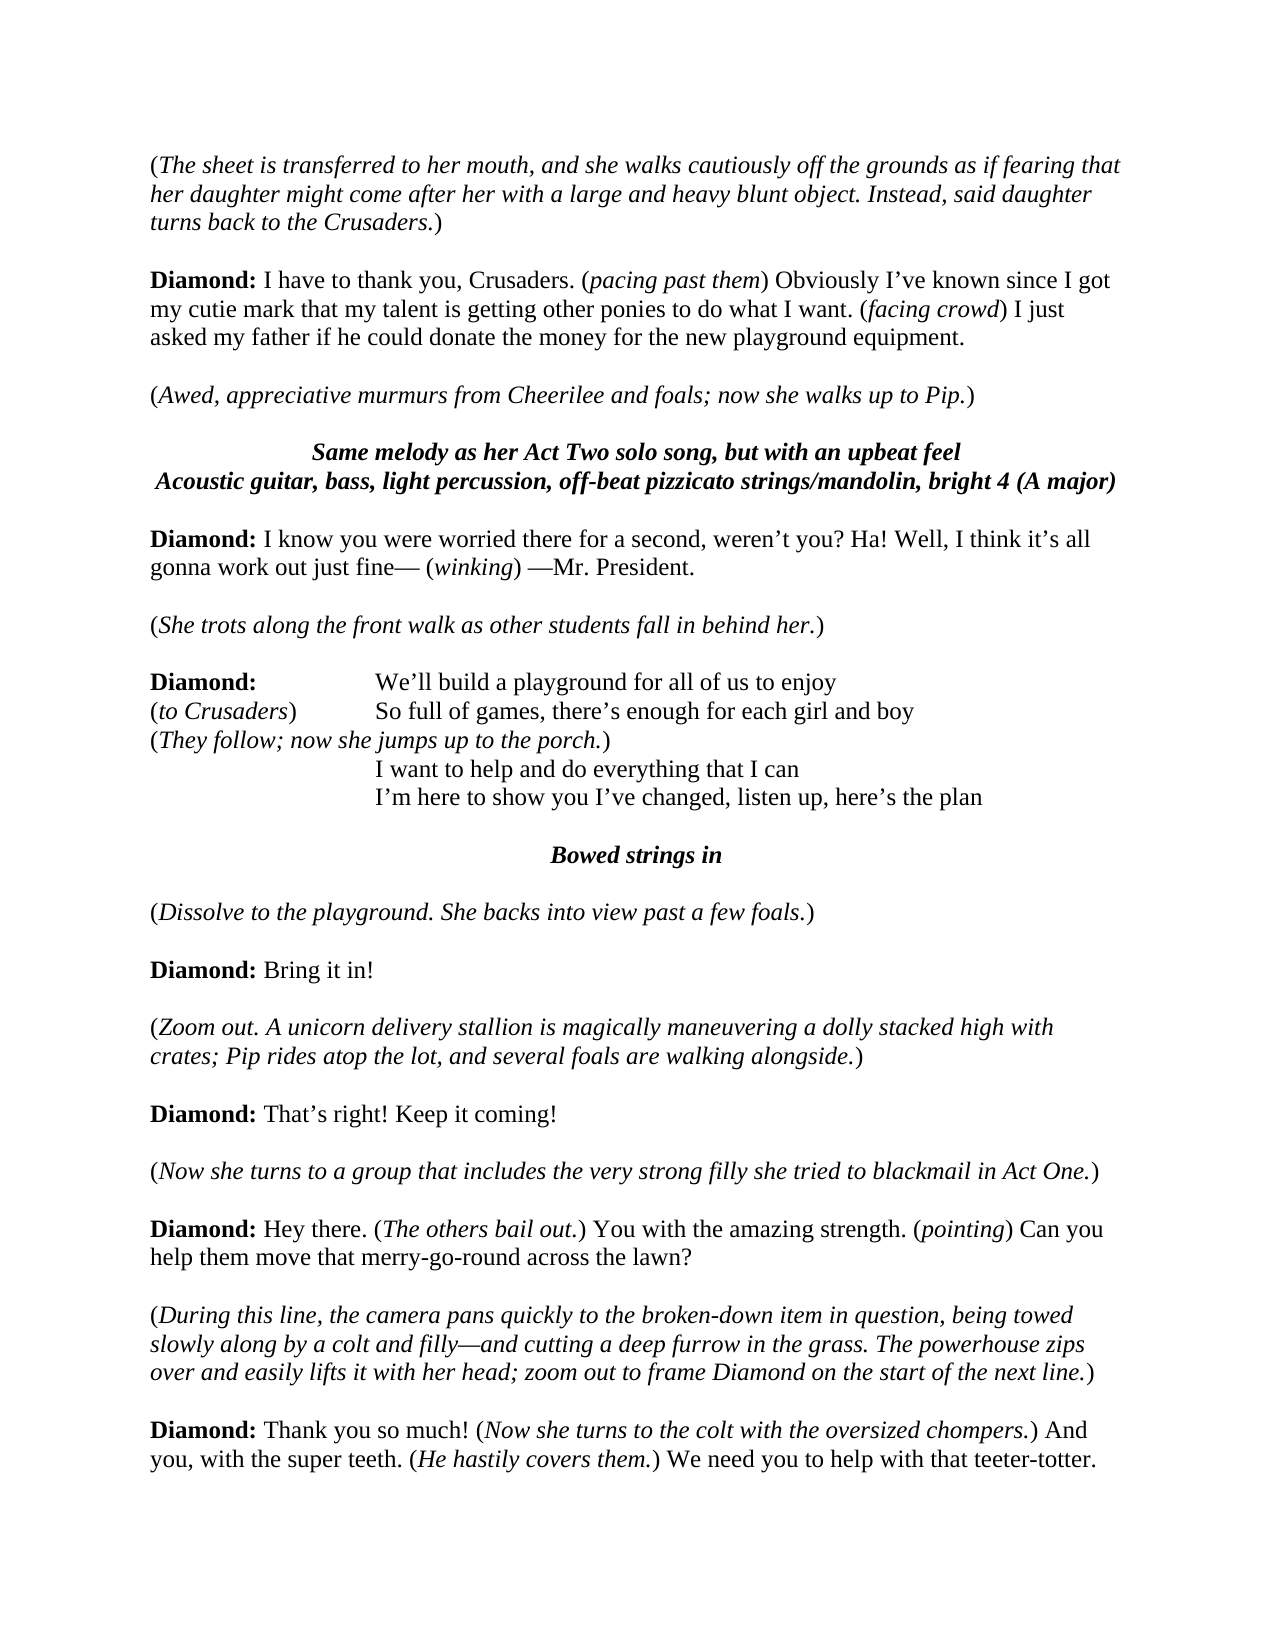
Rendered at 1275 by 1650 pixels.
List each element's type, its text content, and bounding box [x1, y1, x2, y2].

text (to Crusaders) So full of games, there’s enough for each girl and boy [150, 696, 1125, 725]
text Diamond: I know you were worried there for a second, weren’t you? Ha! Well, I think it’s all gonna work out just fine— (winking) —Mr. President. [150, 524, 1125, 581]
text (The sheet is transferred to her mouth, and she walks cautiously off the grounds as if fearing that her daughter might come after her with a large and heavy blunt object. Instead, said daughter turns back to the Crusaders.) [150, 150, 1125, 236]
text Diamond: Bring it in! [150, 955, 1125, 984]
text Diamond: We’ll build a playground for all of us to enjoy [150, 667, 1125, 696]
text Diamond: I have to thank you, Crusaders. (pacing past them) Obviously I’ve known since I got my cutie mark that my talent is getting other ponies to do what I want. (facing crowd) I just asked my father if he could donate the money for the new playground equipment. [150, 265, 1125, 351]
text (Now she turns to a group that includes the very strong filly she tried to blackmail in Act One.) [150, 1156, 1125, 1185]
text Acoustic guitar, bass, light percussion, off-beat pizzicato strings/mandolin, bright 4 (A major) [150, 466, 1125, 495]
text (During this line, the camera pans quickly to the broken-down item in question, being towed slowly along by a colt and filly—and cutting a deep furrow in the grass. The powerhouse zips over and easily lifts it with her head; zoom out to frame Diamond on the start of the next line.) [150, 1300, 1125, 1386]
text Diamond: That’s right! Keep it coming! [150, 1099, 1125, 1127]
text (She trots along the front walk as other students fall in behind her.) [150, 610, 1125, 639]
text (Zoom out. A unicorn delivery stallion is magically maneuvering a dolly stacked high with crates; Pip rides atop the lot, and several foals are walking alongside.) [150, 1012, 1125, 1070]
text Diamond: Hey there. (The others bail out.) You with the amazing strength. (pointing) Can you help them move that merry-go-round across the lawn? [150, 1214, 1125, 1271]
text Diamond: Thank you so much! (Now she turns to the colt with the oversized chompers.) And you, with the super teeth. (He hastily covers them.) We need you to help with that teeter-totter. [150, 1415, 1125, 1472]
text (Dissolve to the playground. She backs into view past a few foals.) [150, 897, 1125, 926]
text (Awed, appreciative murmurs from Cheerilee and foals; now she walks up to Pip.) [150, 380, 1125, 409]
text I want to help and do everything that I can [150, 754, 1125, 782]
text (They follow; now she jumps up to the porch.) [150, 725, 1125, 754]
text Bowed strings in [150, 840, 1125, 869]
text I’m here to show you I’ve changed, listen up, here’s the plan [150, 782, 1125, 811]
text Same melody as her Act Two solo song, but with an upbeat feel [150, 437, 1125, 466]
